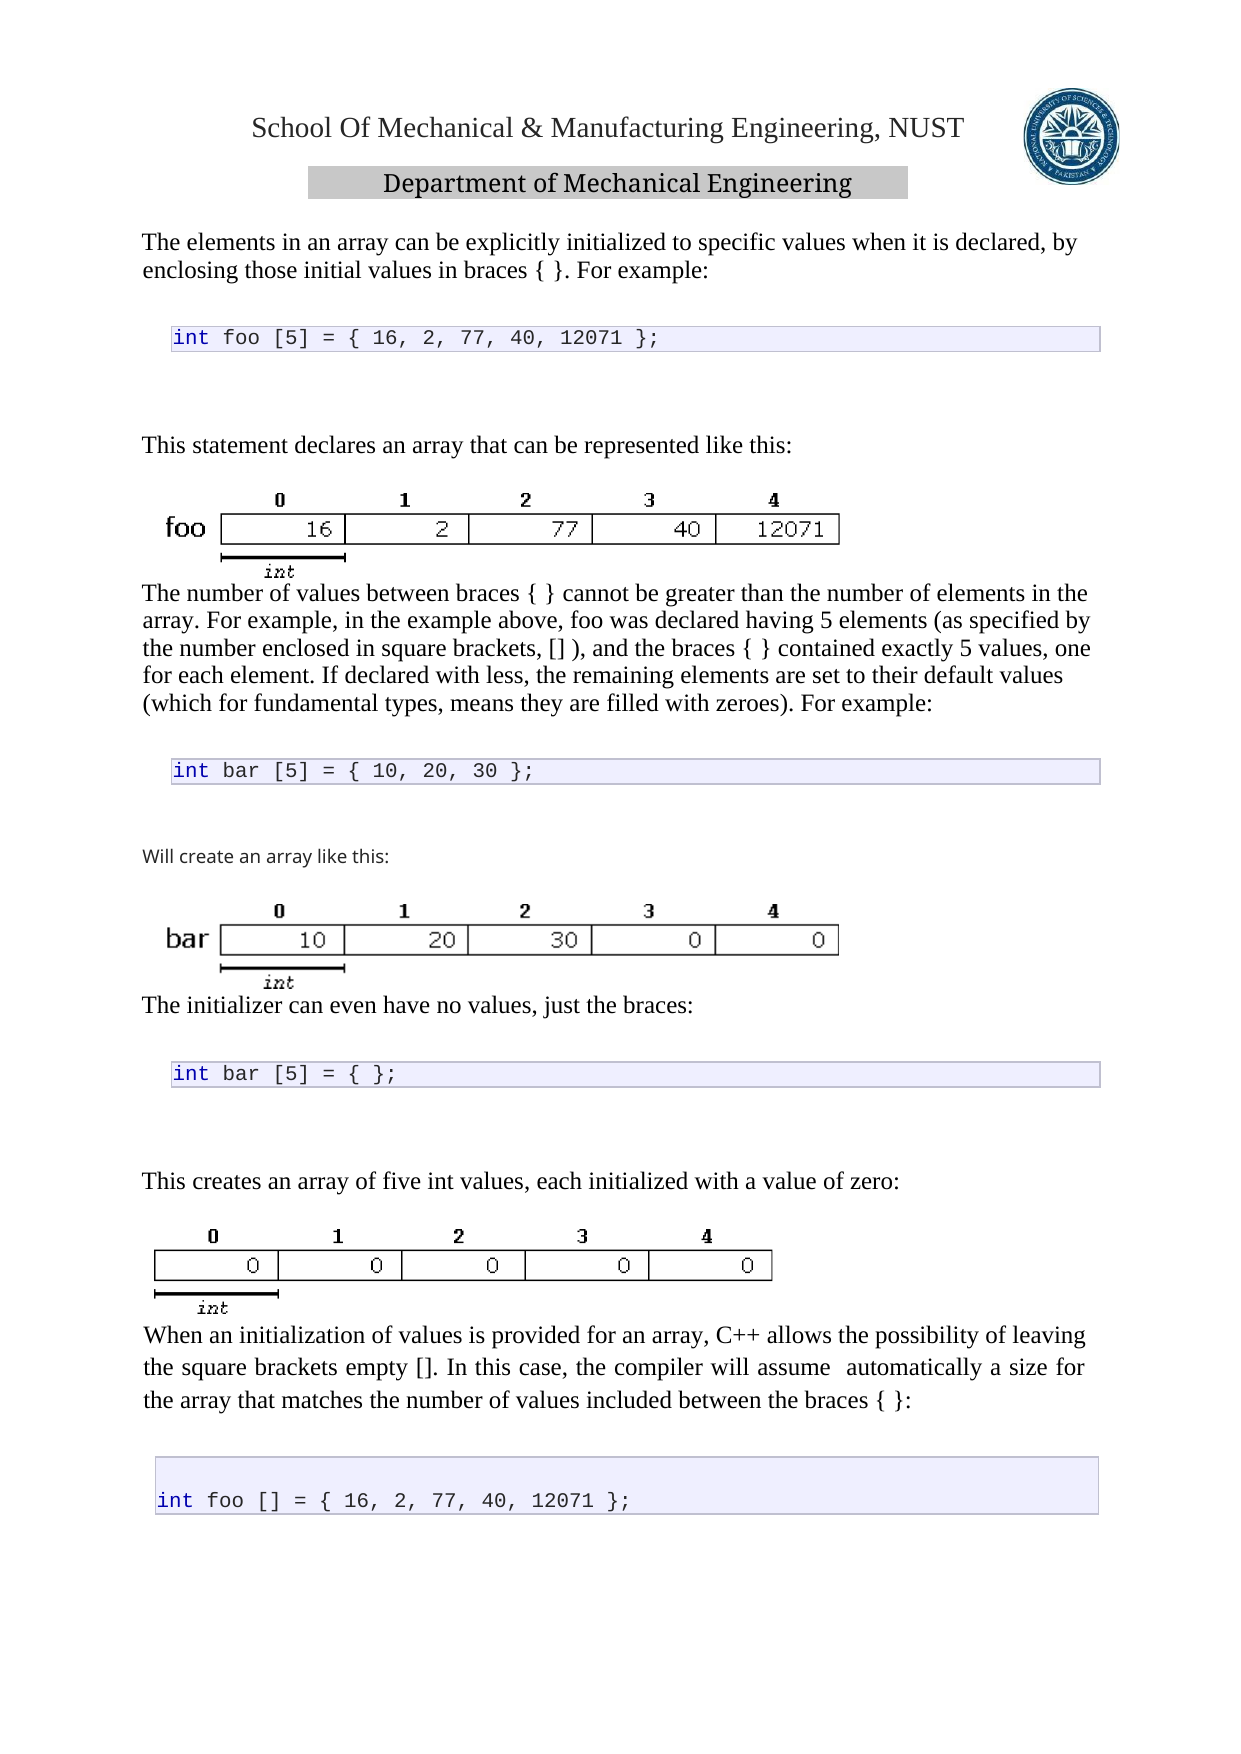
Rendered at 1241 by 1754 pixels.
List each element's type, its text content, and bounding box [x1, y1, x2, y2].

text The initializer can even have no values, just the braces: [141, 991, 1097, 1019]
text int bar [5] = { }; [172, 1063, 1099, 1086]
text int foo [5] = { 16, 2, 77, 40, 12071 }; [172, 327, 1099, 351]
text This creates an array of five int values, each initialized with a value of zero: [141, 1168, 1097, 1195]
picture [165, 492, 840, 578]
text The number of values between braces { } cannot be greater than the number of elements in the array. For example, in the example above, foo was declared having 5 elements (as specified by the number enclosed in square brackets, [] ), and the braces { } contained exactly 5 values, one for each element. If declared with less, the remaining elements are set to their default values (which for fundamental types, means they are filled with zeroes). For example: [141, 580, 1097, 717]
text The elements in an array can be explicitly initialized to specific values when it is declared, by enclosing those initial values in braces { }. For example: [141, 229, 1097, 284]
text This statement declares an array that can be represented like this: [141, 432, 1097, 459]
text int foo [] = { 16, 2, 77, 40, 12071 }; [156, 1488, 1098, 1513]
text Will create an array like this: [142, 843, 1098, 869]
picture [1023, 88, 1120, 185]
text int bar [5] = { 10, 20, 30 }; [172, 760, 1099, 783]
picture [167, 904, 839, 989]
text When an initialization of values is provided for an array, C++ allows the possibility of leaving the square brackets empty []. In this case, the compiler will assume automatically a size for the array that matches the number of values included between the braces { }: [143, 1320, 1087, 1413]
picture [153, 1228, 773, 1314]
